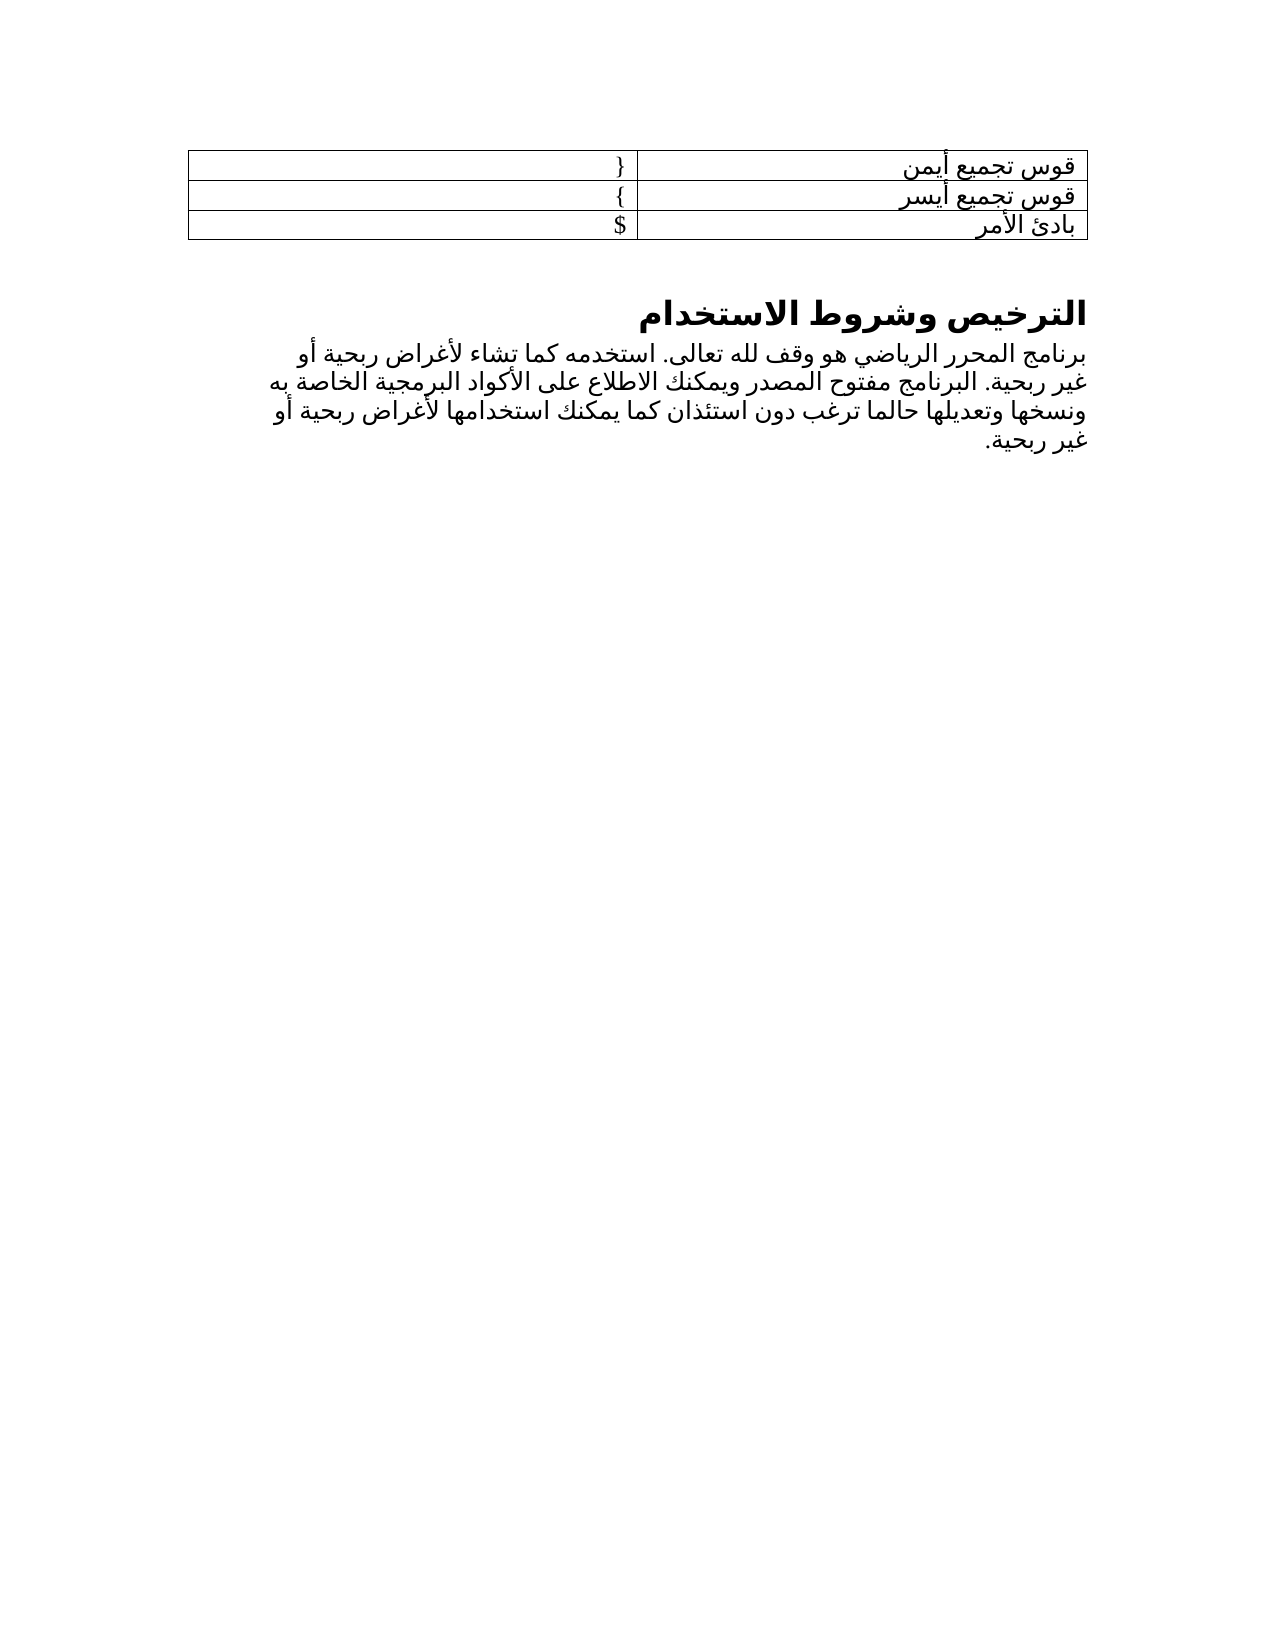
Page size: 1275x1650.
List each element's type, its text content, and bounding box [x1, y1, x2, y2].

subtitle الترخيص وشروط الاستخدام [262, 294, 1087, 332]
table_cell بادئ الأمر [638, 211, 1087, 239]
table_cell قوس تجميع أيسر [638, 181, 1087, 209]
table_cell { [189, 151, 637, 180]
table_cell } [189, 181, 637, 209]
text برنامج المحرر الرياضي هو وقف لله تعالى. استخدمه كما تشاء لأغراض ربحية أو غير ربحية. البرنامج مفتوح المصدر ويمكنك الاطلاع على الأكواد البرمجية الخاصة به ونسخها وتعديلها حالما ترغب دون استئذان كما يمكنك استخدامها لأغراض ربحية أو غير ربحية. [262, 339, 1087, 454]
table_cell $ [189, 211, 637, 239]
table_cell قوس تجميع أيمن [638, 151, 1087, 180]
